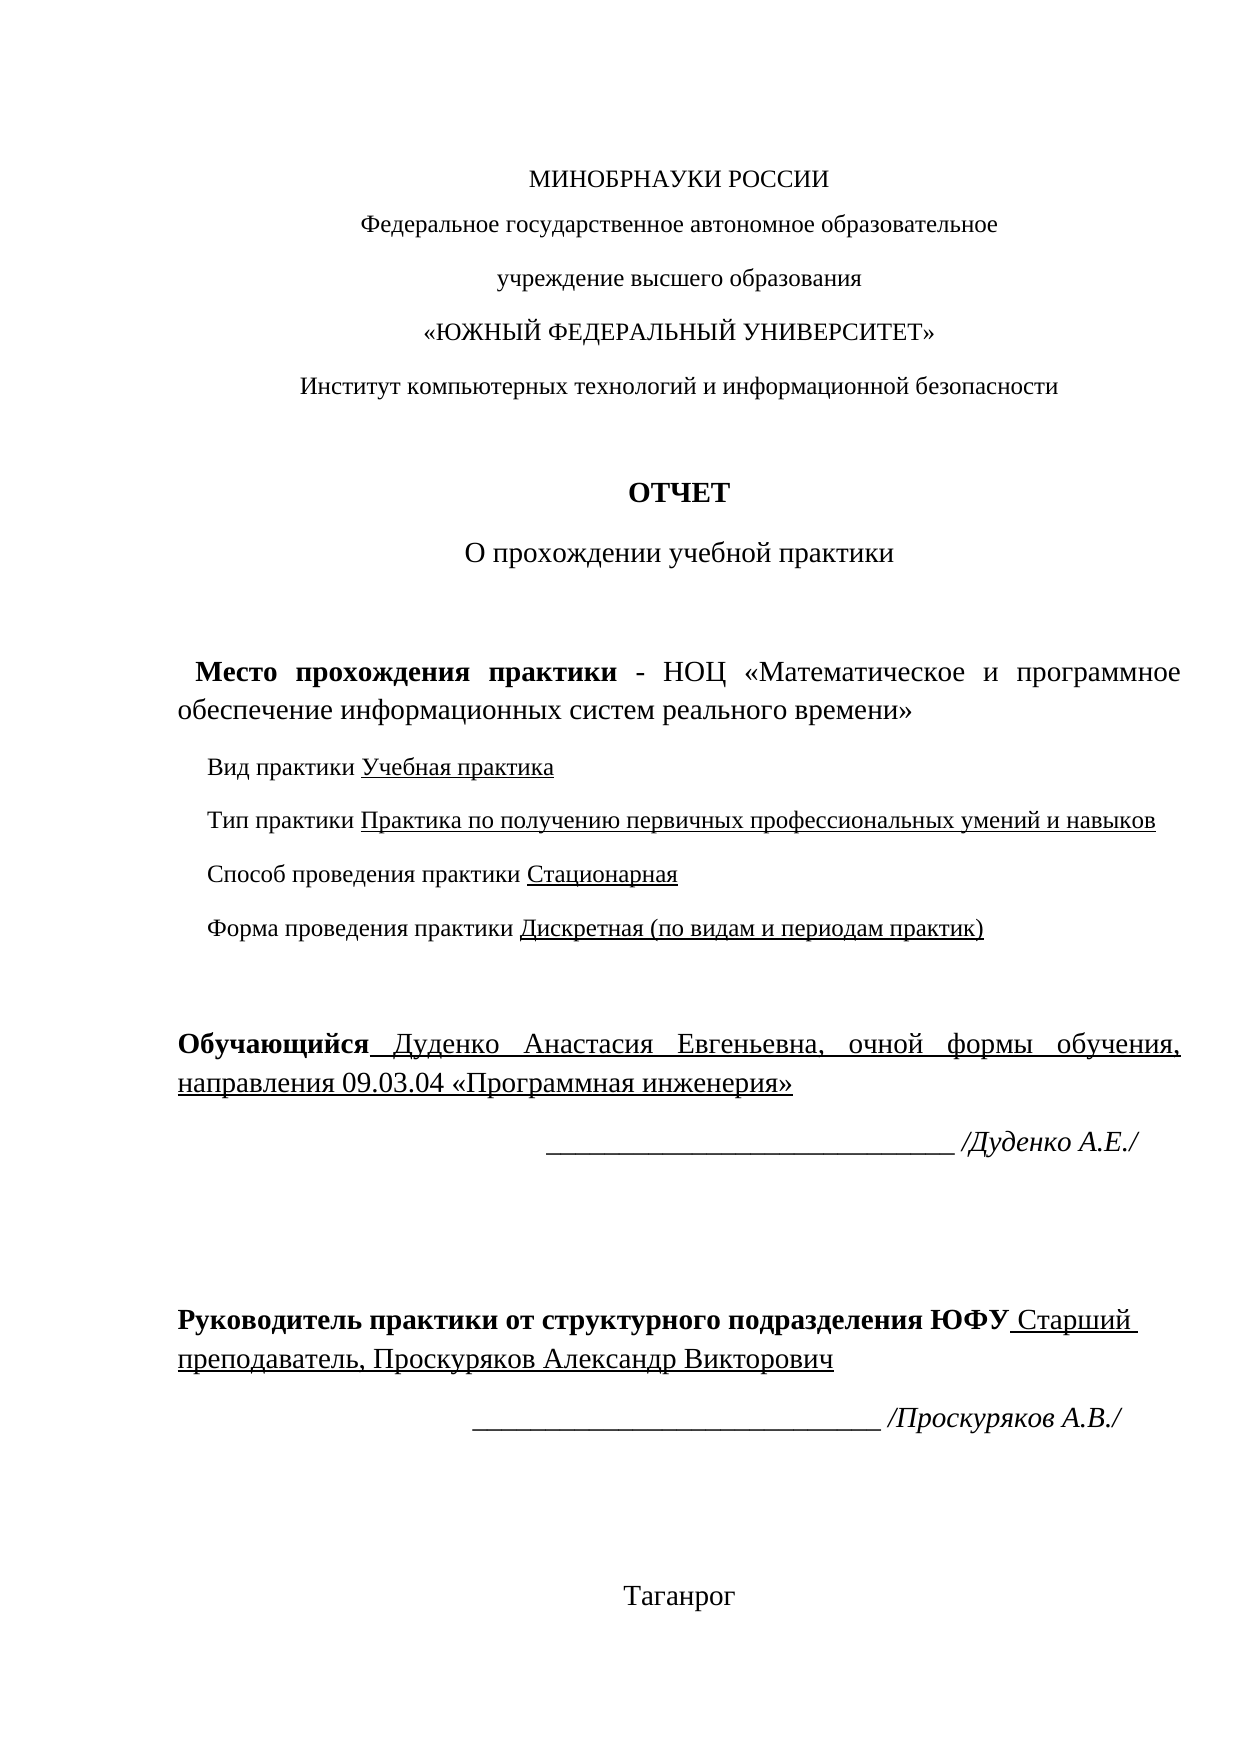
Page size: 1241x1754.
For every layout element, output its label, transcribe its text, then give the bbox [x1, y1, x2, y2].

text МИНОБРНАУКИ РОССИИ [177, 164, 1181, 192]
text «ЮЖНЫЙ ФЕДЕРАЛЬНЫЙ УНИВЕРСИТЕТ» [177, 317, 1181, 346]
text Место прохождения практики - НОЦ «Математическое и программное обеспечение информационных систем реального времени» [177, 654, 1181, 726]
text Обучающийся Дуденко Анастасия Евгеньевна, очной формы обучения, направления 09.03.04 «Программная инженерия» [177, 1026, 1181, 1098]
text Таганрог [177, 1578, 1181, 1612]
text Способ проведения практики Стационарная [207, 859, 1181, 888]
text Форма проведения практики Дискретная (по видам и периодам практик) [207, 913, 1181, 942]
text Руководитель практики от структурного подразделения ЮФУ Старший преподаватель, Проскуряков Александр Викторович [177, 1302, 1181, 1374]
text ОТЧЕТ [177, 476, 1181, 509]
text Тип практики Практика по получению первичных профессиональных умений и навыков [207, 806, 1181, 834]
text Институт компьютерных технологий и информационной безопасности [177, 371, 1181, 399]
text О прохождении учебной практики [177, 535, 1181, 568]
text Вид практики Учебная практика [207, 752, 1181, 780]
text ____________________________ /Дуденко А.Е./ [177, 1124, 1181, 1158]
text Федеральное государственное автономное образовательное [177, 209, 1181, 238]
text учреждение высшего образования [177, 263, 1181, 292]
text ____________________________ /Проскуряков А.В./ [177, 1400, 1181, 1434]
